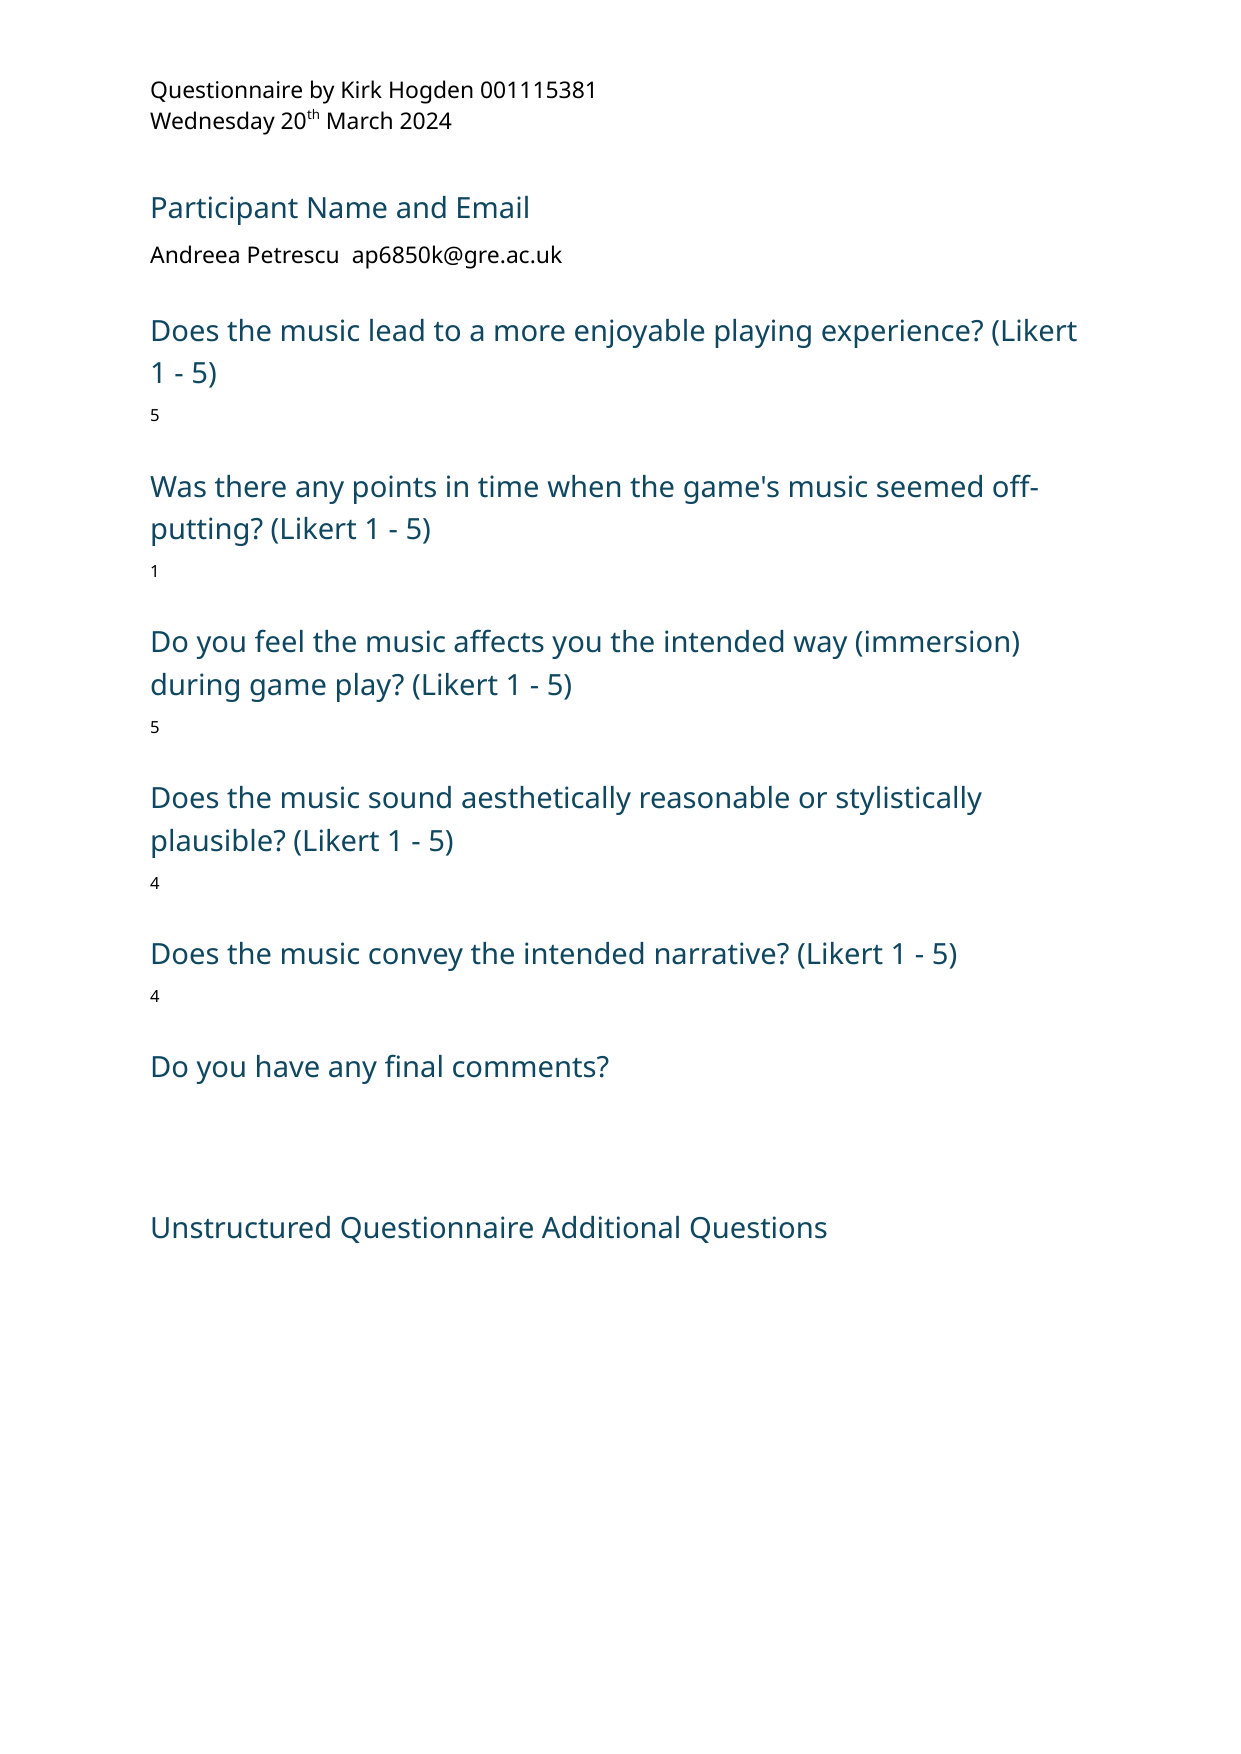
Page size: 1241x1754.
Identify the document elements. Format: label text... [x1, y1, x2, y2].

subtitle Do you have any final comments? [150, 1047, 1090, 1086]
subtitle Does the music convey the intended narrative? (Likert 1 - 5) [150, 934, 1090, 973]
text Andreea Petrescu ap6850k@gre.ac.uk [150, 239, 1090, 270]
subtitle Was there any points in time when the game's music seemed off-putting? (Likert 1 - 5) [150, 466, 1090, 548]
text 5 [150, 404, 1090, 427]
subtitle Do you feel the music affects you the intended way (immersion) during game play? (Likert 1 - 5) [150, 622, 1090, 704]
subtitle Unstructured Questionnaire Additional Questions [150, 1207, 1090, 1247]
text 4 [150, 872, 1090, 894]
subtitle Does the music lead to a more enjoyable playing experience? (Likert 1 - 5) [150, 310, 1090, 392]
subtitle Participant Name and Email [150, 187, 1090, 227]
text 1 [150, 560, 1090, 582]
text 4 [150, 985, 1090, 1007]
subtitle Does the music sound aesthetically reasonable or stylistically plausible? (Likert 1 - 5) [150, 778, 1090, 860]
text 5 [150, 716, 1090, 738]
